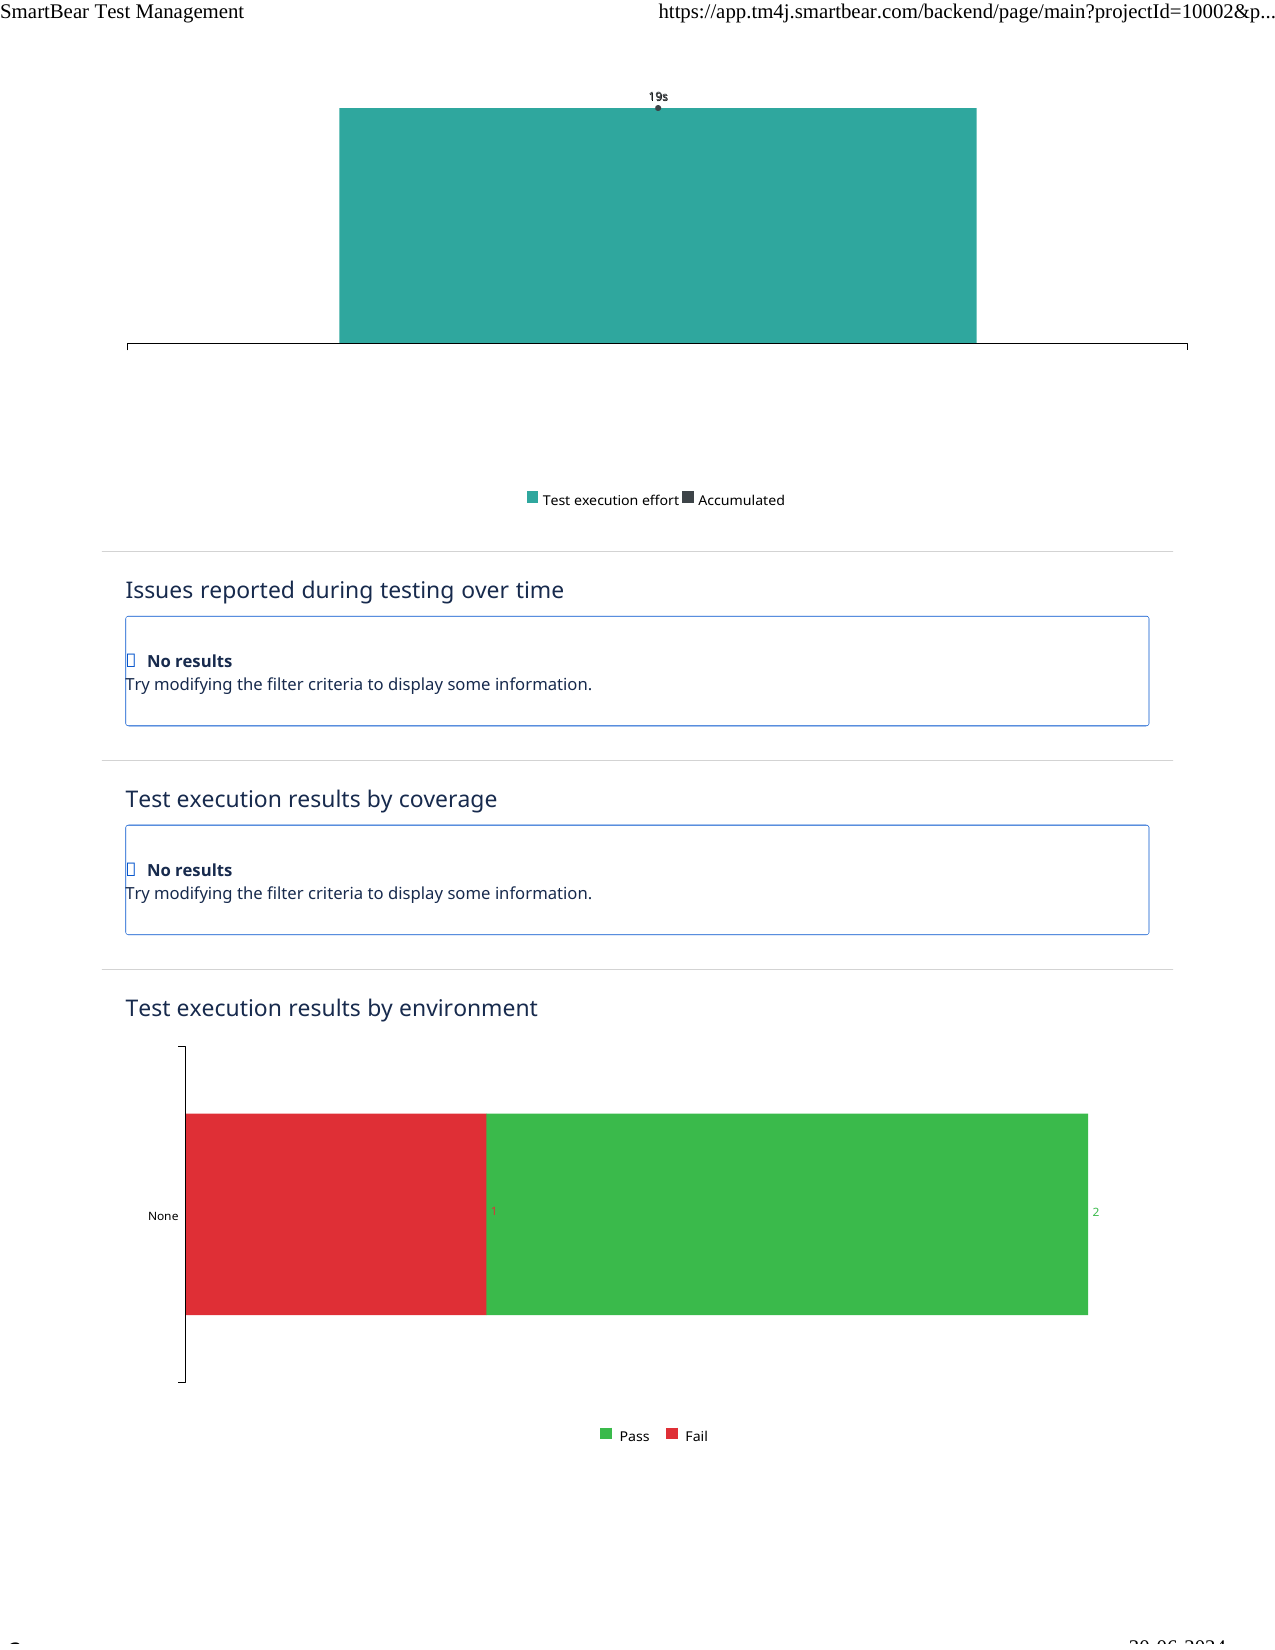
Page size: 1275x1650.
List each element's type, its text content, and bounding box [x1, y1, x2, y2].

text Test execution effort Accumulated [167, 491, 1160, 509]
text Test execution results by environment [125, 992, 1160, 1024]
text 19s [155, 88, 1160, 104]
text Test execution results by coverage [125, 783, 1160, 815]
text Pass Fail [167, 1427, 1160, 1445]
text None 2 [148, 1204, 1160, 1224]
text Issues reported during testing over time [125, 574, 1160, 606]
